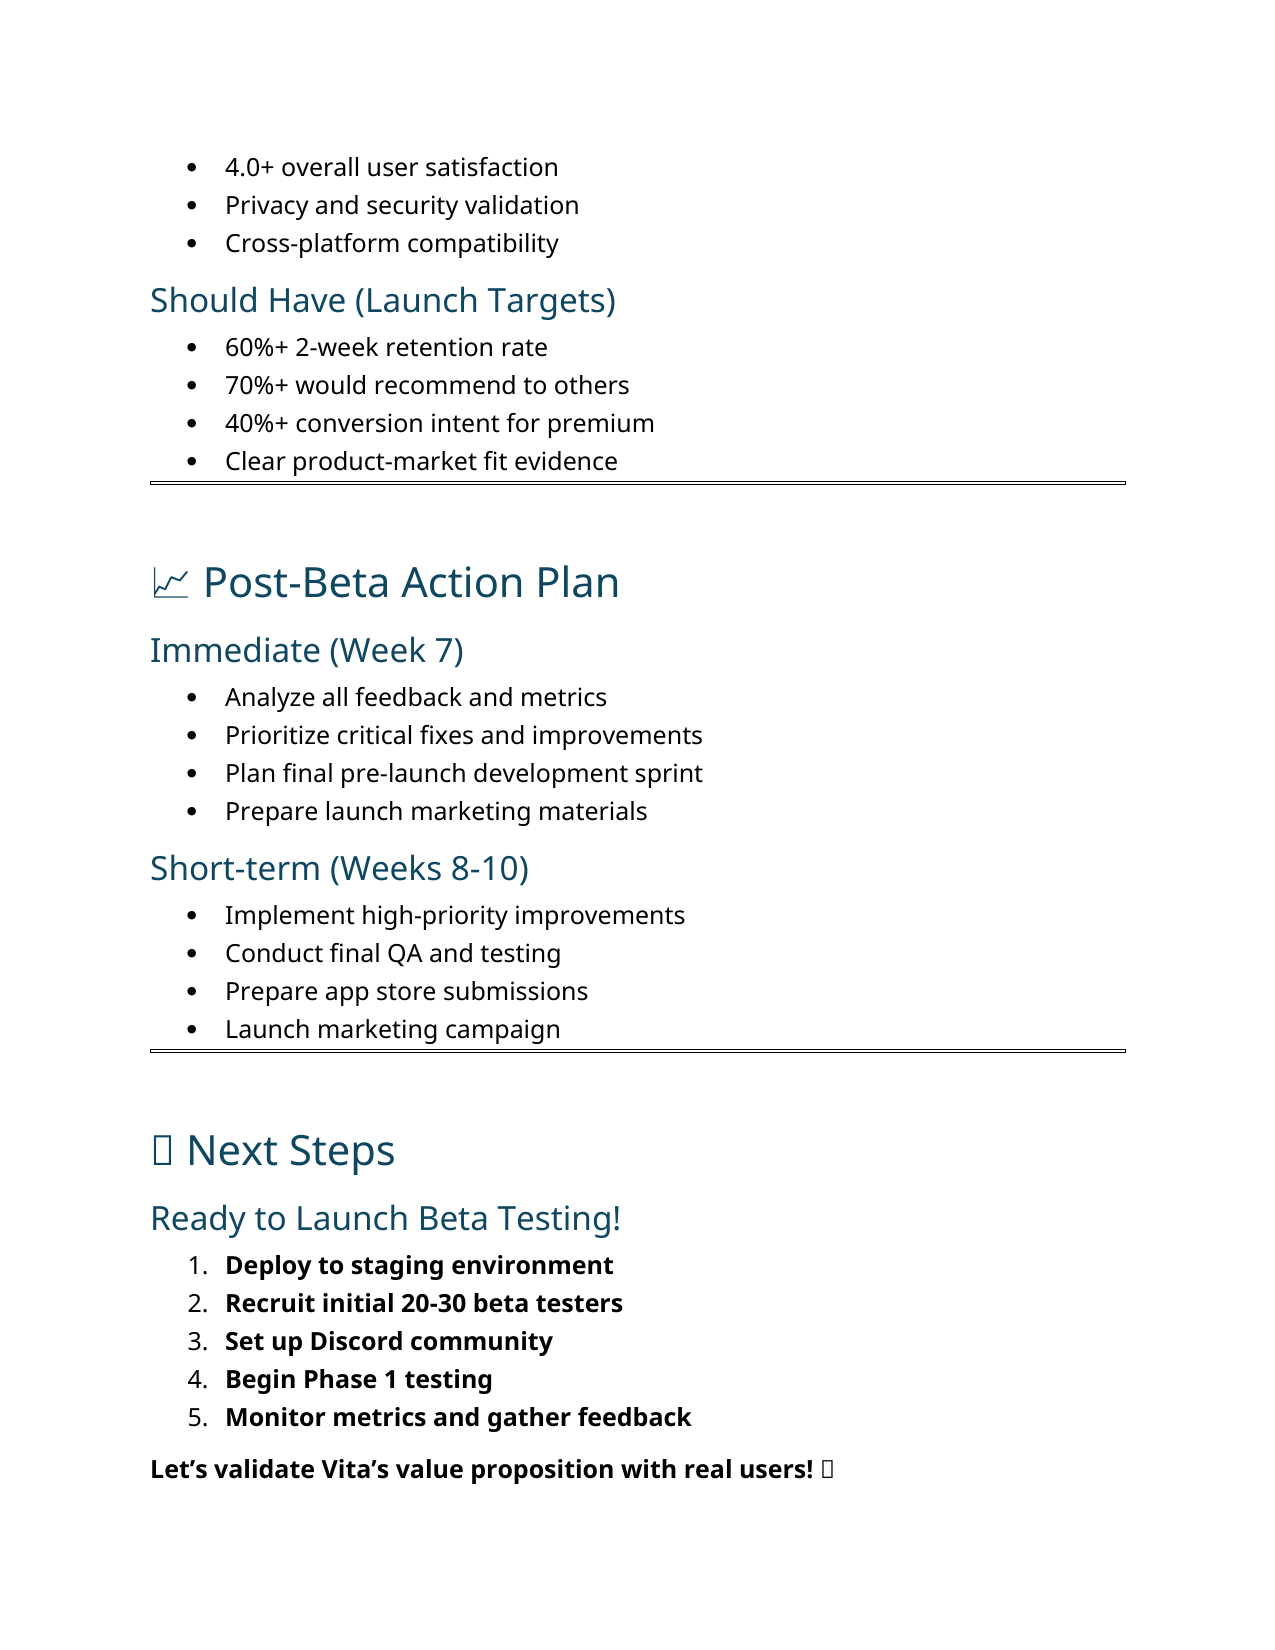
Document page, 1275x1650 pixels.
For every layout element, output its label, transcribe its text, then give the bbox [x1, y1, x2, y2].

list Set up Discord community [187, 1324, 1125, 1358]
subtitle Ready to Launch Beta Testing! [150, 1194, 1125, 1240]
subtitle Should Have (Launch Targets) [150, 276, 1125, 322]
list 60%+ 2-week retention rate [187, 330, 1125, 364]
subtitle Immediate (Week 7) [150, 626, 1125, 672]
subtitle 📈 Post-Beta Action Plan [150, 553, 1125, 610]
list Implement high-priority improvements [187, 898, 1125, 932]
text Let’s validate Vita’s value proposition with real users! 🌟 [150, 1452, 1125, 1486]
list Monitor metrics and gather feedback [187, 1399, 1125, 1433]
list Privacy and security validation [187, 188, 1125, 222]
list 70%+ would recommend to others [187, 368, 1125, 402]
list Deploy to staging environment [187, 1248, 1125, 1282]
subtitle 🎯 Next Steps [150, 1121, 1125, 1178]
list Launch marketing campaign [187, 1011, 1125, 1046]
list Prepare app store submissions [187, 974, 1125, 1008]
list Conduct final QA and testing [187, 936, 1125, 970]
list Analyze all feedback and metrics [187, 680, 1125, 714]
list Clear product-market fit evidence [187, 443, 1125, 478]
list Cross-platform compatibility [187, 226, 1125, 260]
list Prepare launch marketing materials [187, 793, 1125, 828]
subtitle Short-term (Weeks 8-10) [150, 844, 1125, 890]
list 4.0+ overall user satisfaction [187, 150, 1125, 184]
list Plan final pre-launch development sprint [187, 756, 1125, 790]
list Prioritize critical fixes and improvements [187, 718, 1125, 752]
list Recruit initial 20-30 beta testers [187, 1286, 1125, 1320]
list Begin Phase 1 testing [187, 1361, 1125, 1396]
list 40%+ conversion intent for premium [187, 406, 1125, 440]
